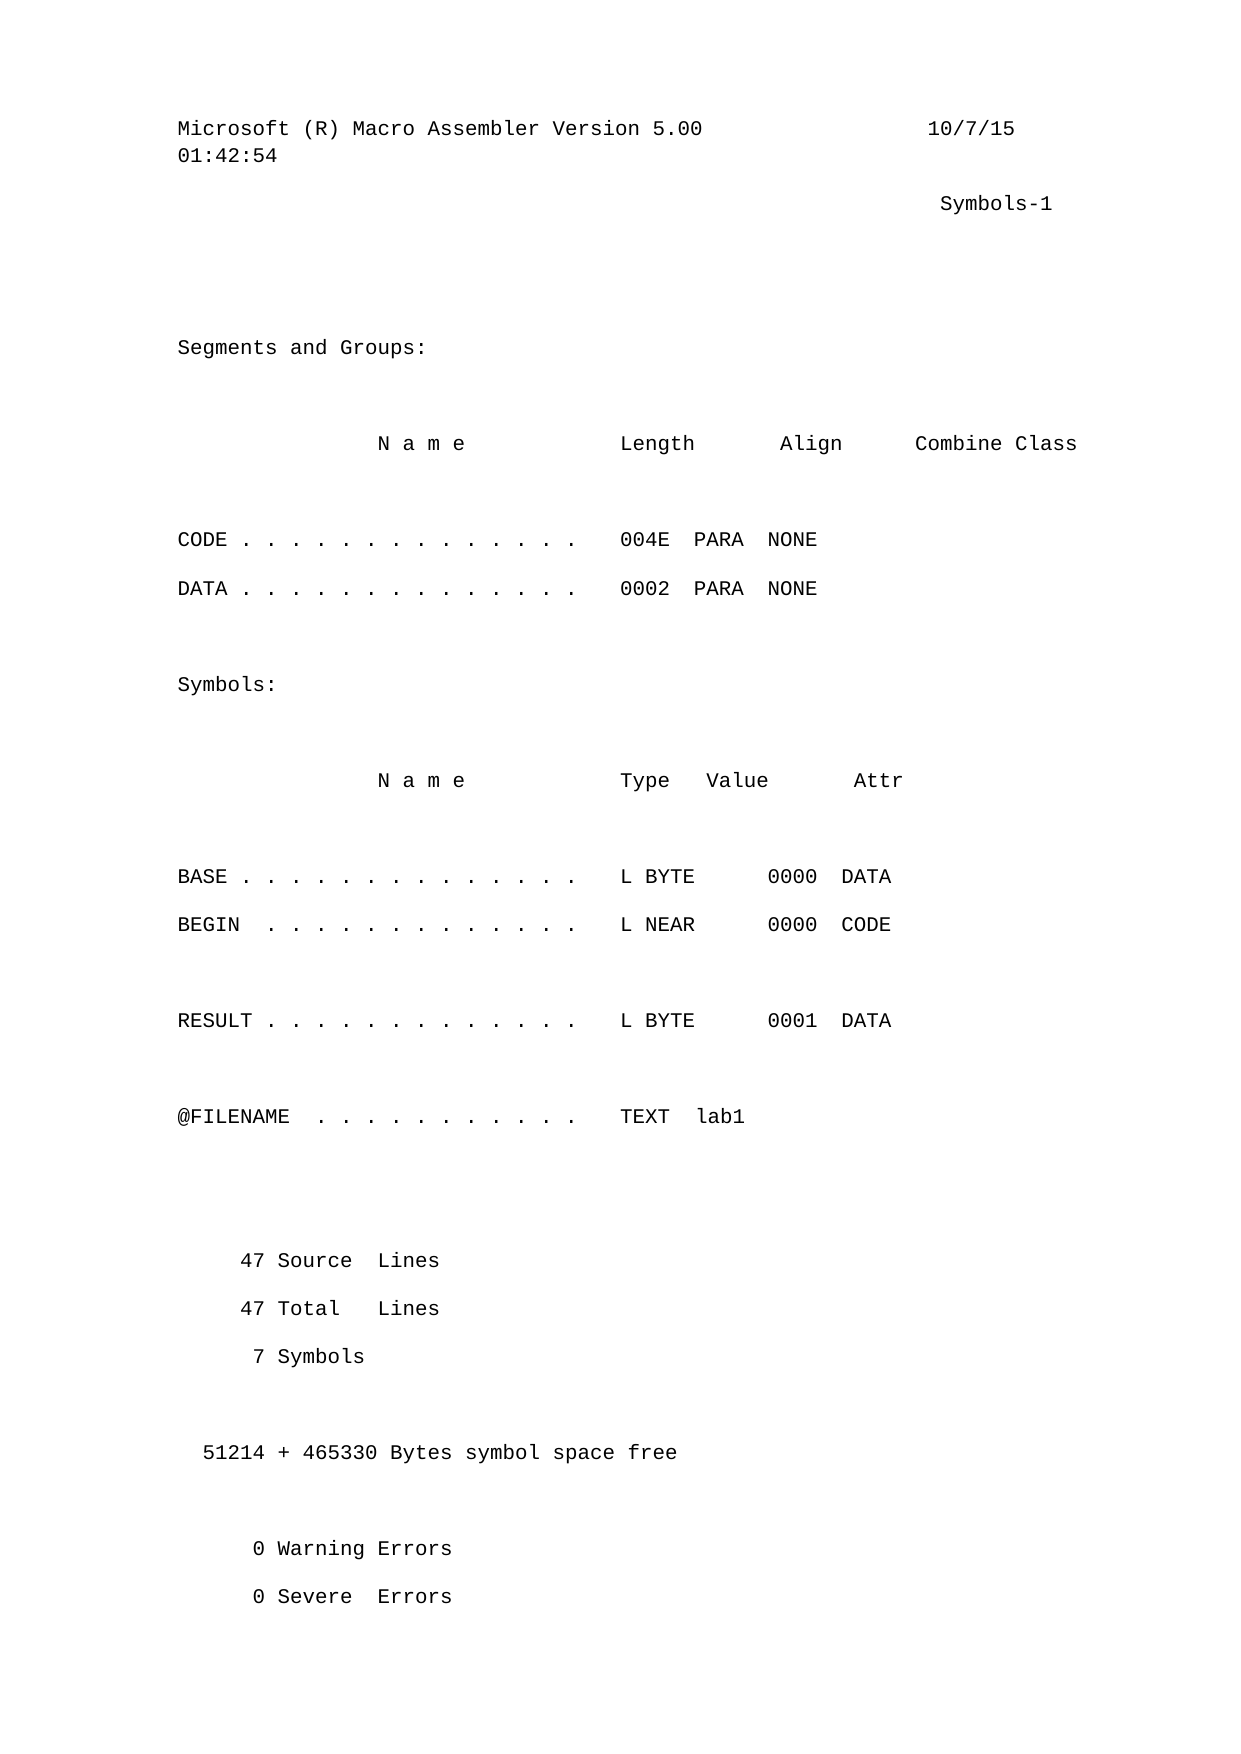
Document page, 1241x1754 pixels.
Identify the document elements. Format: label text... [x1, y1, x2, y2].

text BASE . . . . . . . . . . . . . . L BYTE 0000 DATA [177, 866, 1122, 889]
text @FILENAME . . . . . . . . . . . TEXT lab1 [177, 1106, 1122, 1129]
text DATA . . . . . . . . . . . . . . 0002 PARA NONE [177, 577, 1122, 601]
text 0 Warning Errors [177, 1538, 1122, 1562]
text N a m e Length Align Combine Class [177, 433, 1122, 457]
text Segments and Groups: [177, 337, 1122, 361]
text N a m e Type Value Attr [177, 769, 1122, 793]
text 47 Source Lines [177, 1250, 1122, 1273]
text CODE . . . . . . . . . . . . . . 004E PARA NONE [177, 529, 1122, 553]
text 0 Severe Errors [177, 1586, 1122, 1609]
text 7 Symbols [177, 1346, 1122, 1369]
text Microsoft (R) Macro Assembler Version 5.00 10/7/15 01:42:54 [177, 118, 1122, 169]
text 51214 + 465330 Bytes symbol space free [177, 1442, 1122, 1466]
text RESULT . . . . . . . . . . . . . L BYTE 0001 DATA [177, 1010, 1122, 1033]
text 47 Total Lines [177, 1298, 1122, 1321]
text Symbols-1 [177, 193, 1122, 217]
text BEGIN . . . . . . . . . . . . . L NEAR 0000 CODE [177, 914, 1122, 937]
text Symbols: [177, 673, 1122, 697]
